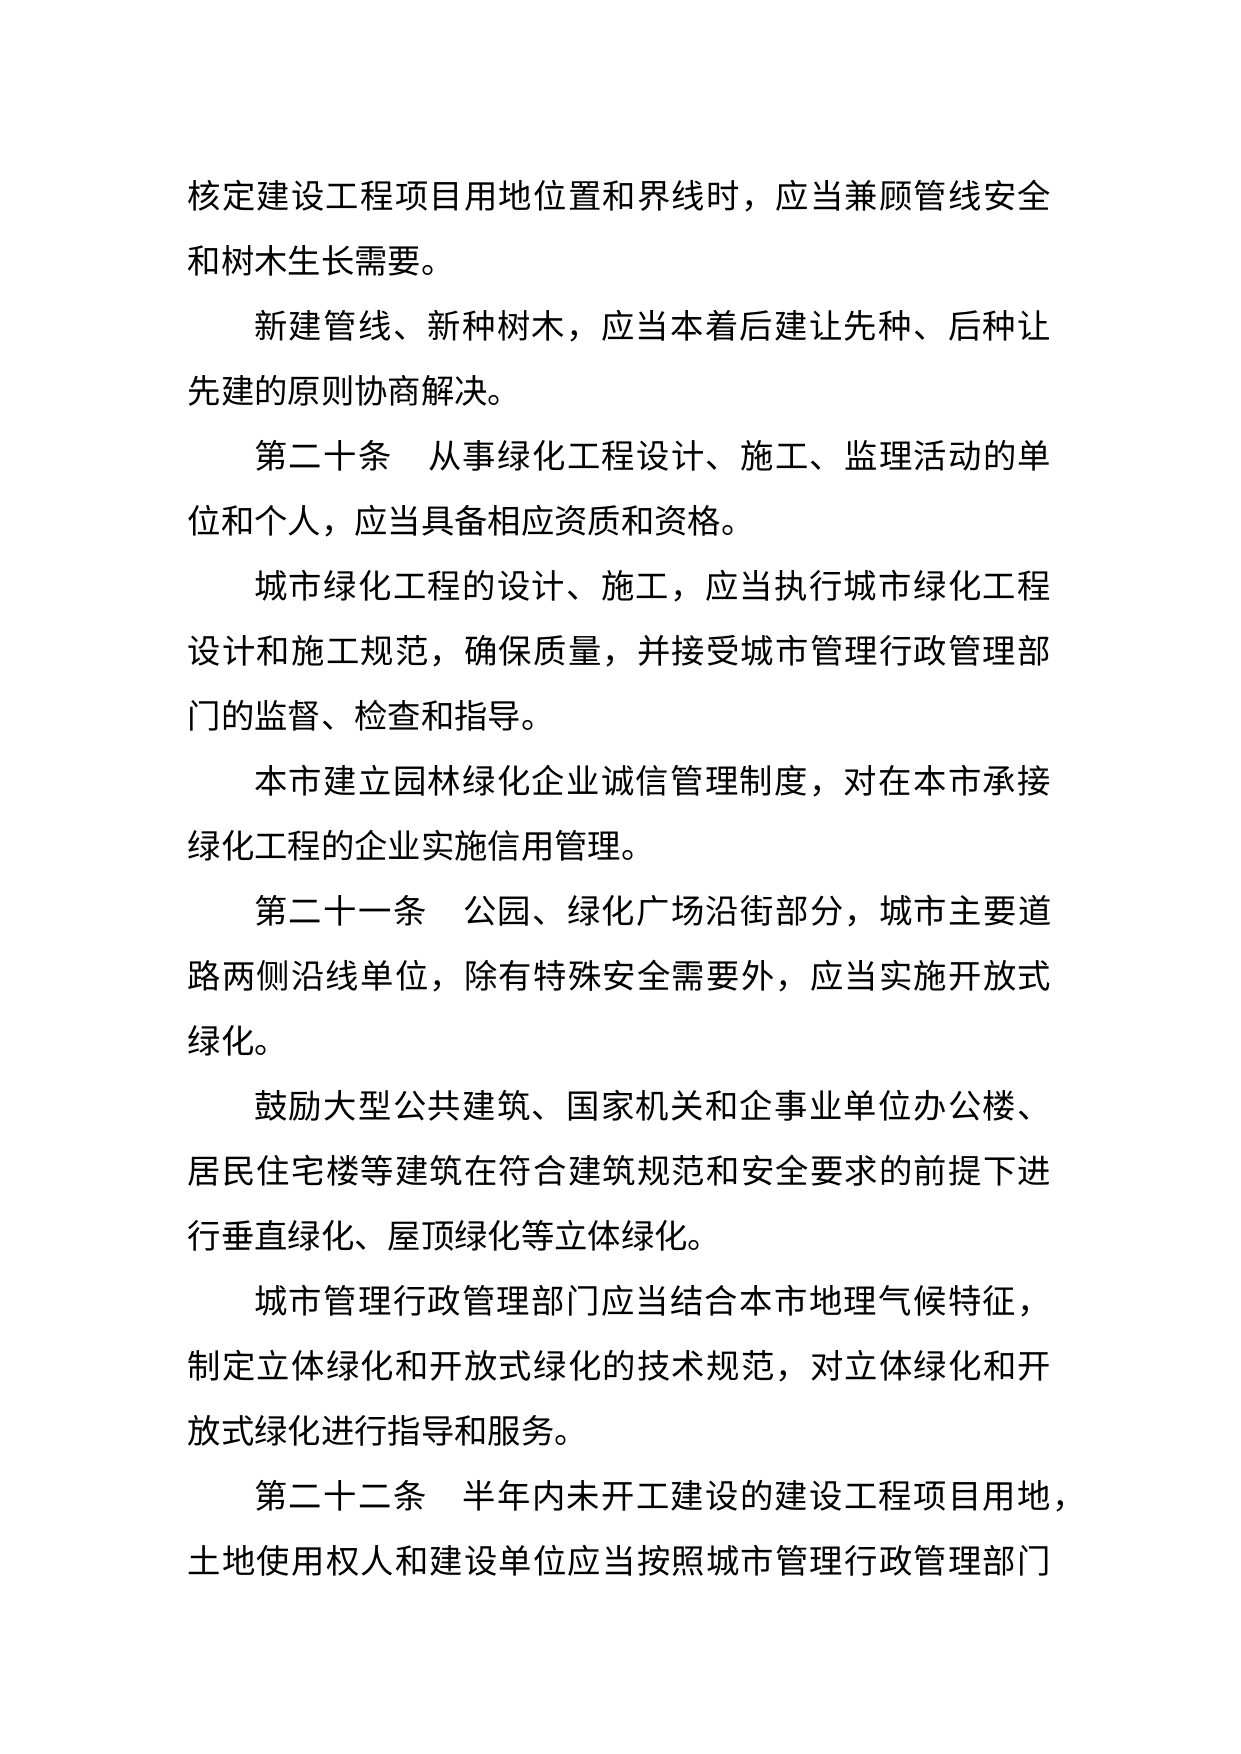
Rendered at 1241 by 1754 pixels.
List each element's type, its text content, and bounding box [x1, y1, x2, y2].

text 第二十一条 公园、绿化广场沿街部分，城市主要道路两侧沿线单位，除有特殊安全需要外，应当实施开放式绿化。 [187, 877, 1053, 1072]
text 第二十条 从事绿化工程设计、施工、监理活动的单位和个人，应当具备相应资质和资格。 [187, 422, 1053, 552]
text 本市建立园林绿化企业诚信管理制度，对在本市承接绿化工程的企业实施信用管理。 [187, 747, 1053, 877]
text 城市绿化工程的设计、施工，应当执行城市绿化工程设计和施工规范，确保质量，并接受城市管理行政管理部门的监督、检查和指导。 [187, 552, 1053, 747]
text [187, 1462, 1053, 1592]
text 鼓励大型公共建筑、国家机关和企事业单位办公楼、居民住宅楼等建筑在符合建筑规范和安全要求的前提下进行垂直绿化、屋顶绿化等立体绿化。 [187, 1072, 1053, 1267]
text 新建管线、新种树木，应当本着后建让先种、后种让先建的原则协商解决。 [187, 292, 1053, 422]
text 城市管理行政管理部门应当结合本市地理气候特征，制定立体绿化和开放式绿化的技术规范，对立体绿化和开放式绿化进行指导和服务。 [187, 1267, 1053, 1462]
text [187, 162, 1053, 292]
